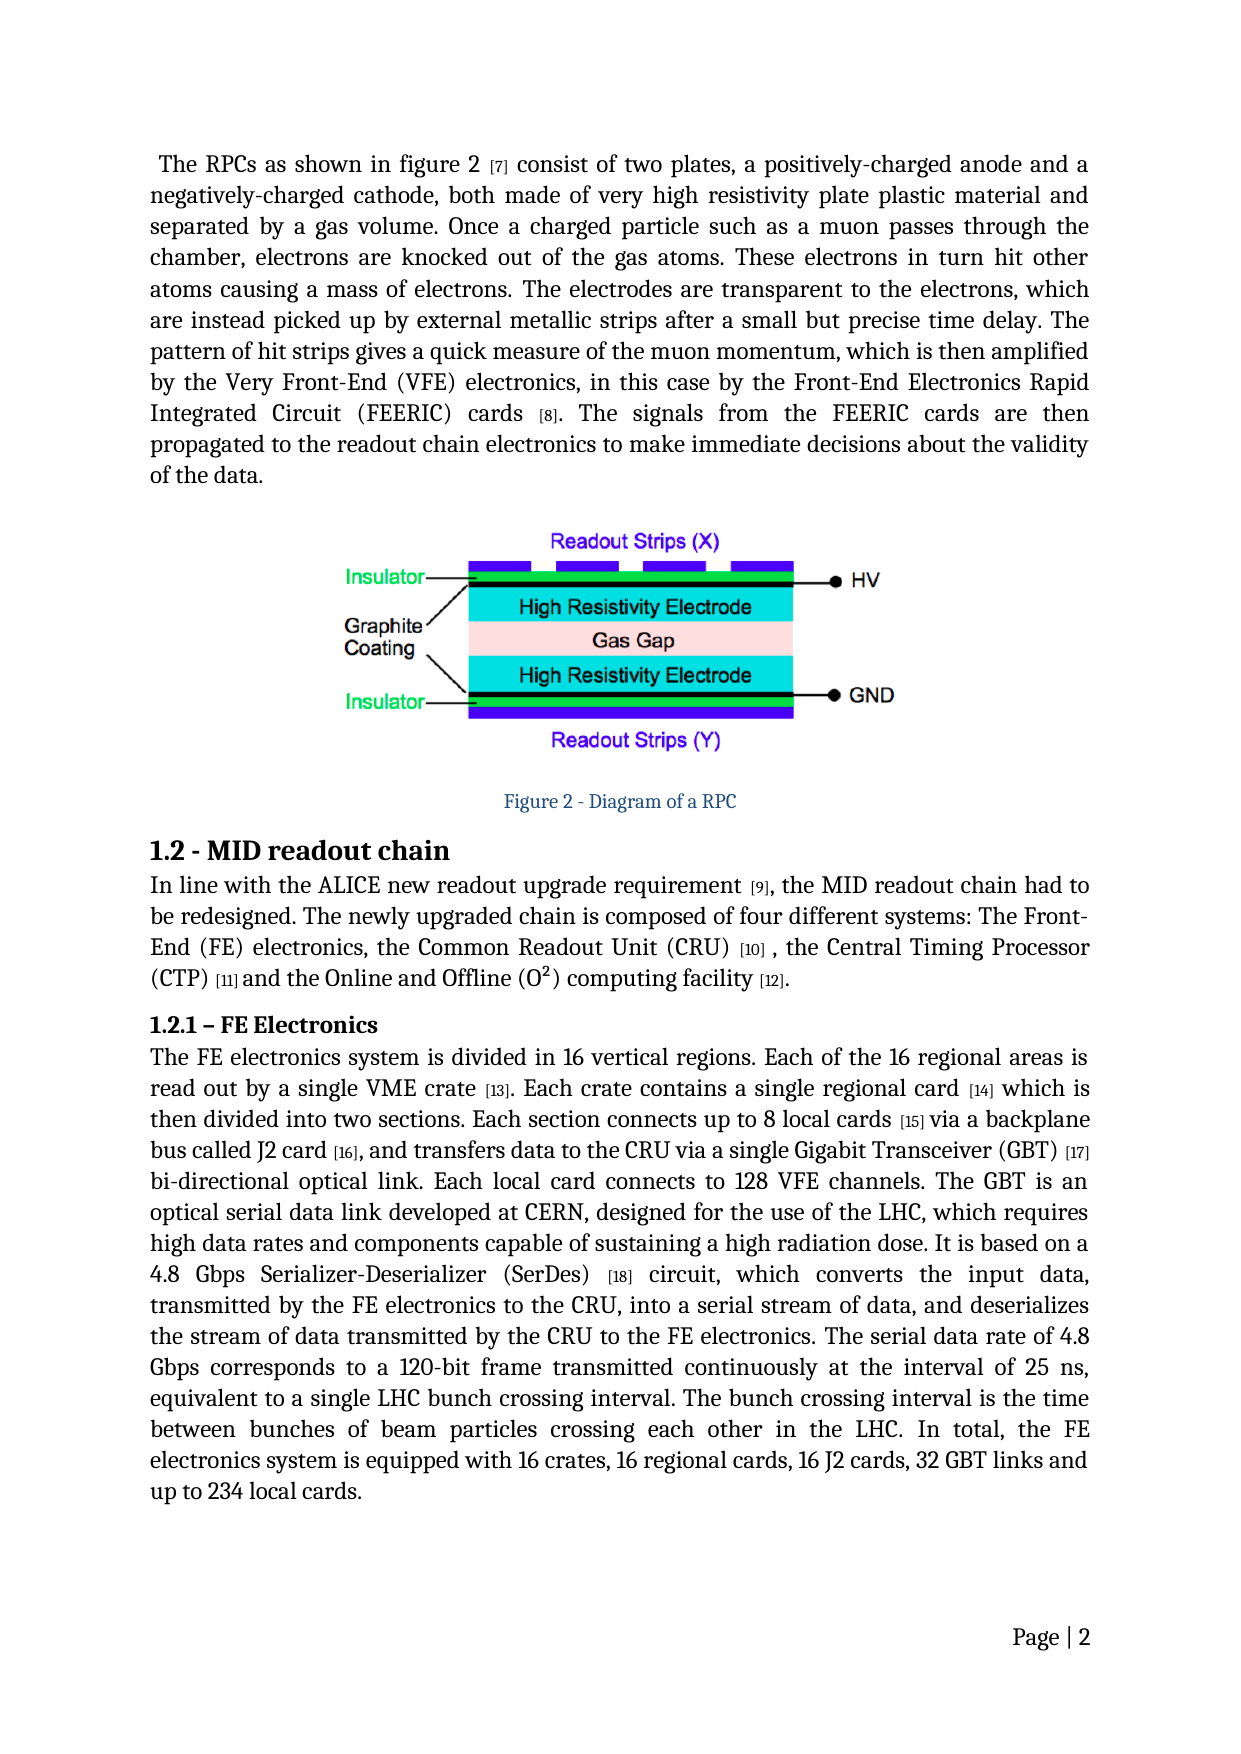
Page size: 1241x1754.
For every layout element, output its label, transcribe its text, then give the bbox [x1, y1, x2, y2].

text In line with the ALICE new readout upgrade requirement [9], the MID readout chain had to be redesigned. The newly upgraded chain is composed of four different systems: The Front-End (FE) electronics, the Common Readout Unit (CRU) [10] , the Central Timing Processor (CTP) [11] and the Online and Offline (O²) computing facility [12]. [150, 871, 1090, 992]
text Figure 2 - Diagram of a RPC [150, 789, 1090, 813]
picture [331, 509, 909, 771]
subtitle 1.2.1 – FE Electronics [150, 1011, 1090, 1040]
text The FE electronics system is divided in 16 vertical regions. Each of the 16 regional areas is read out by a single VME crate [13]. Each crate contains a single regional card [14] which is then divided into two sections. Each section connects up to 8 local cards [15] via a backplane bus called J2 card [16], and transfers data to the CRU via a single Gigabit Transceiver (GBT) [17] bi-directional optical link. Each local card connects to 128 VFE channels. The GBT is an optical serial data link developed at CERN, designed for the use of the LHC, which requires high data rates and components capable of sustaining a high radiation dose. It is based on a 4.8 Gbps Serializer-Deserializer (SerDes) [18] circuit, which converts the input data, transmitted by the FE electronics to the CRU, into a serial stream of data, and deserializes the stream of data transmitted by the CRU to the FE electronics. The serial data rate of 4.8 Gbps corresponds to a 120-bit frame transmitted continuously at the interval of 25 ns, equivalent to a single LHC bunch crossing interval. The bunch crossing interval is the time between bunches of beam particles crossing each other in the LHC. In total, the FE electronics system is equipped with 16 crates, 16 regional cards, 16 J2 cards, 32 GBT links and up to 234 local cards. [150, 1042, 1090, 1506]
text The RPCs as shown in figure 2 [7] consist of two plates, a positively-charged anode and a negatively-charged cathode, both made of very high resistivity plate plastic material and separated by a gas volume. Once a charged particle such as a muon passes through the chamber, electrons are knocked out of the gas atoms. These electrons in turn hit other atoms causing a mass of electrons. The electrodes are transparent to the electrons, which are instead picked up by external metallic strips after a small but precise time delay. The pattern of hit strips gives a quick measure of the muon momentum, which is then amplified by the Very Front-End (VFE) electronics, in this case by the Front-End Electronics Rapid Integrated Circuit (FEERIC) cards [8]. The signals from the FEERIC cards are then propagated to the readout chain electronics to make immediate decisions about the validity of the data. [150, 150, 1090, 490]
subtitle 1.2 - MID readout chain [150, 834, 1090, 868]
